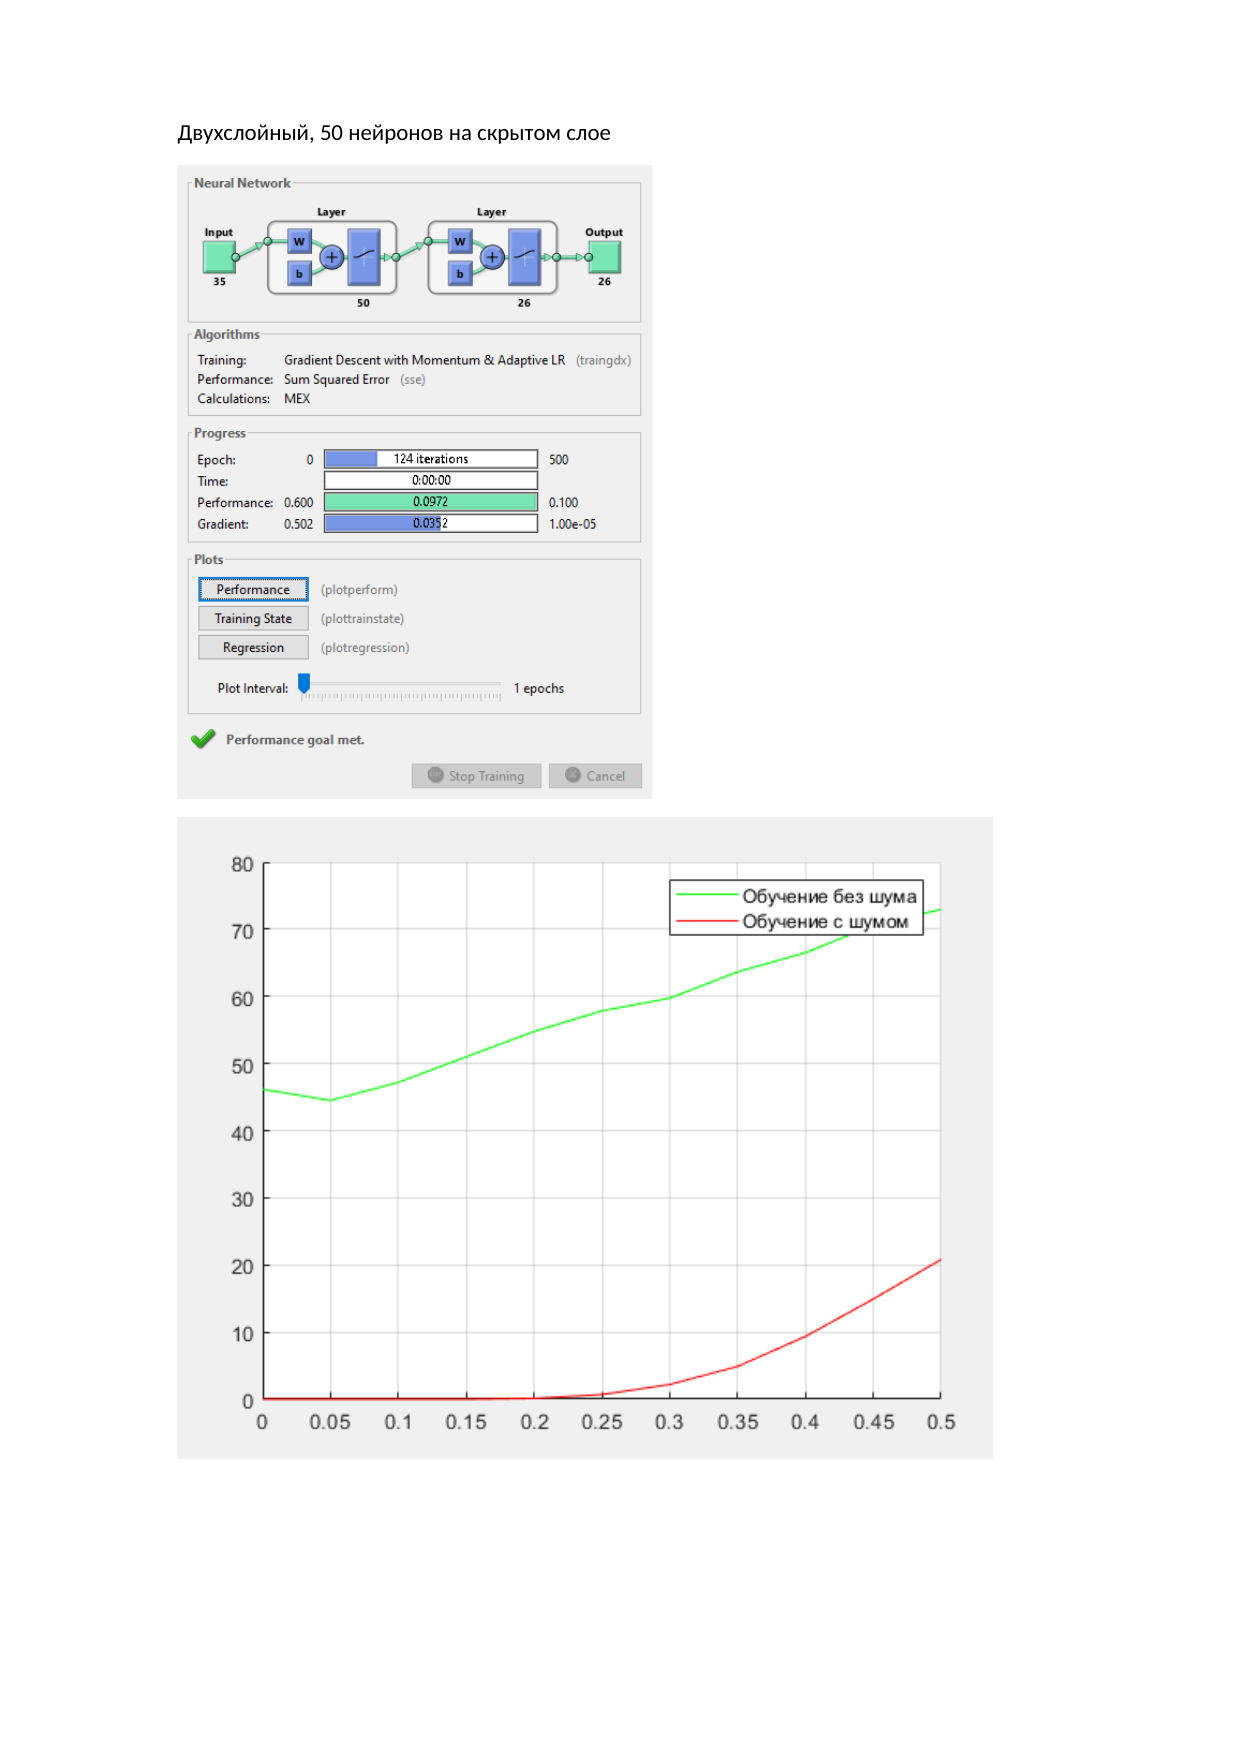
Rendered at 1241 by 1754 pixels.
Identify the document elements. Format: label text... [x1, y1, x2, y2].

picture [177, 165, 653, 799]
picture [177, 817, 993, 1459]
text Двухслойный, 50 нейронов на скрытом слое [177, 118, 1152, 146]
